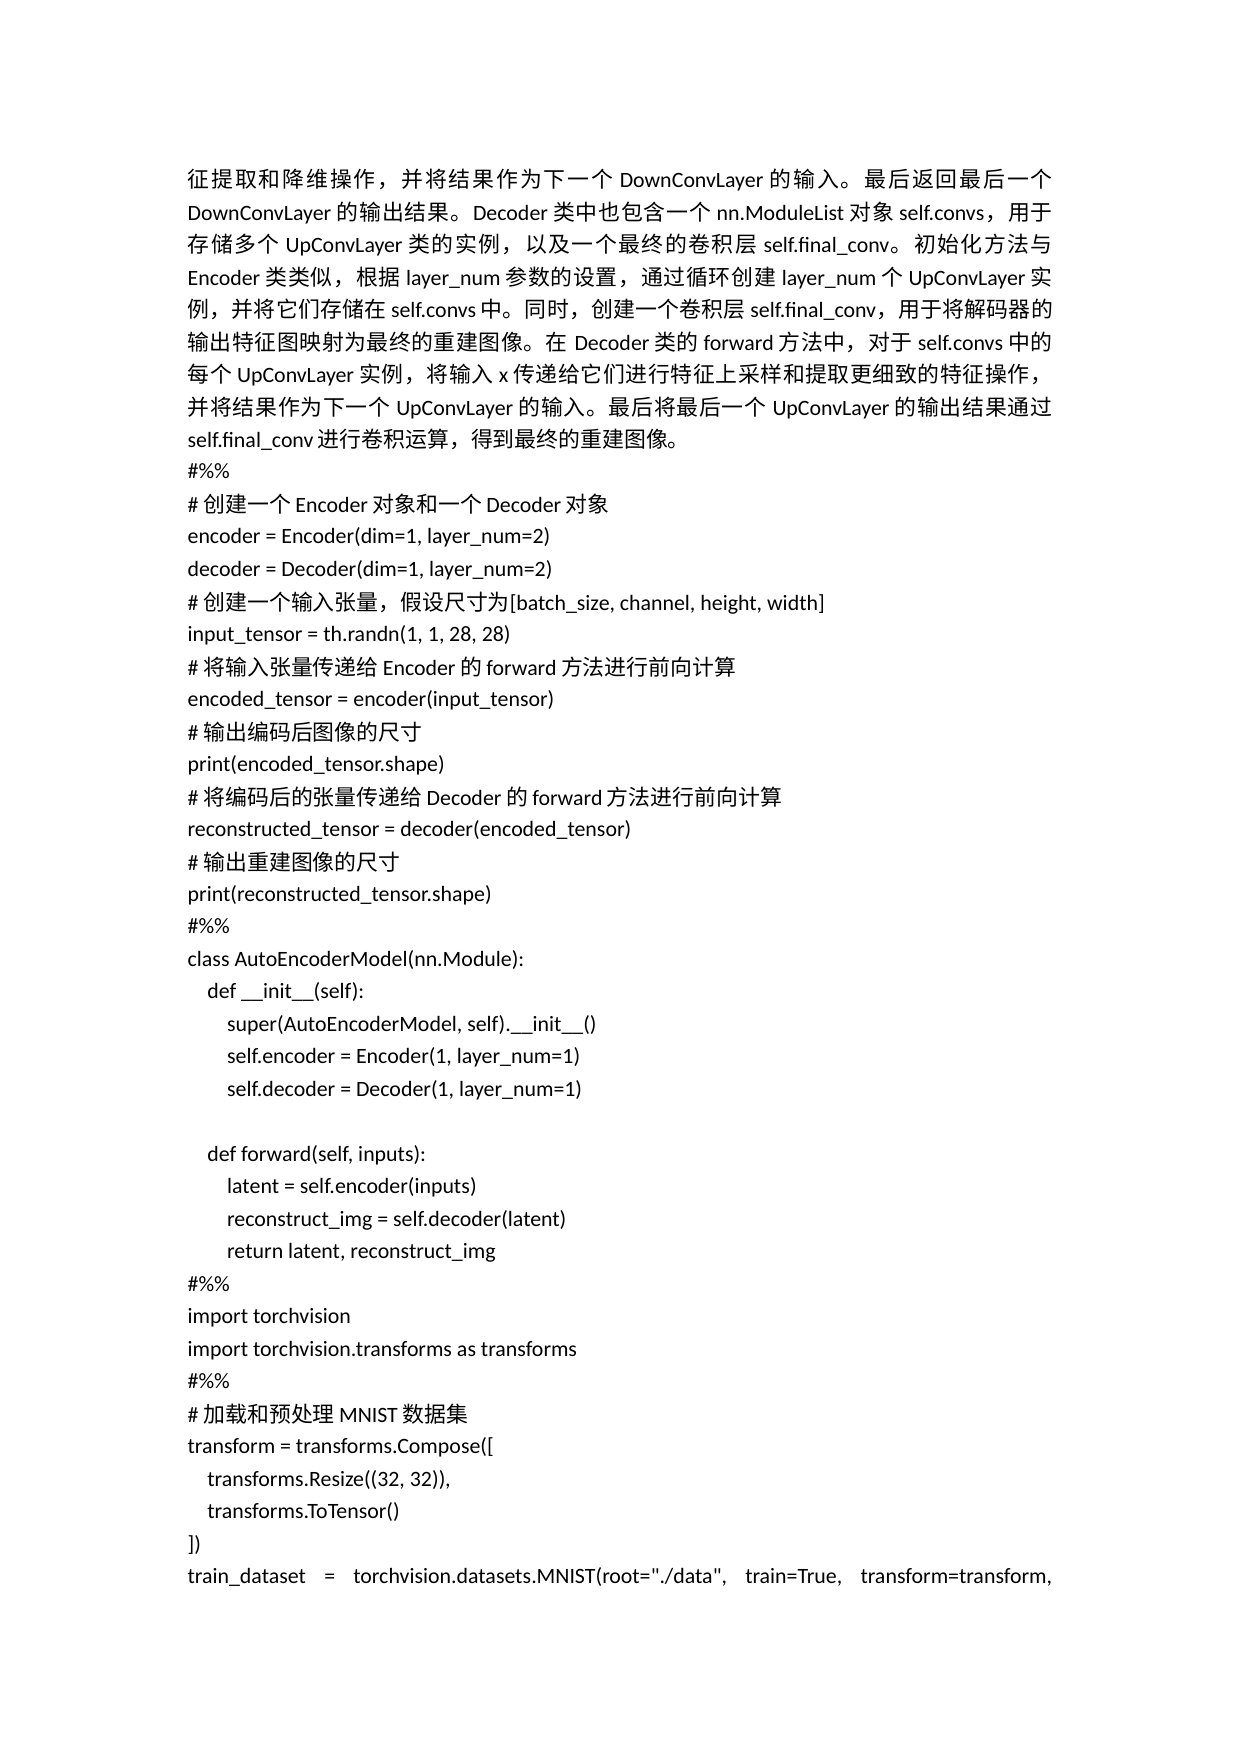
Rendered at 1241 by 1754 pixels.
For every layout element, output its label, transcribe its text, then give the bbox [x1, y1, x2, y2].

text encoder = Encoder(dim=1, layer_num=2) [187, 519, 1053, 552]
text self.decoder = Decoder(1, layer_num=1) [187, 1072, 1053, 1104]
text # 输出重建图像的尺寸 [187, 844, 1053, 877]
text def forward(self, inputs): [187, 1137, 1053, 1169]
text input_tensor = th.randn(1, 1, 28, 28) [187, 617, 1053, 649]
text def __init__(self): [187, 974, 1053, 1007]
text import torchvision [187, 1299, 1053, 1332]
text return latent, reconstruct_img [187, 1234, 1053, 1267]
text ]) [187, 1527, 1053, 1559]
text class AutoEncoderModel(nn.Module): [187, 942, 1053, 974]
text # 加载和预处理MNIST数据集 [187, 1397, 1053, 1429]
text print(reconstructed_tensor.shape) [187, 877, 1053, 909]
text # 将编码后的张量传递给Decoder的forward方法进行前向计算 [187, 779, 1053, 812]
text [187, 1559, 1053, 1592]
text decoder = Decoder(dim=1, layer_num=2) [187, 552, 1053, 584]
text # 创建一个输入张量，假设尺寸为[batch_size, channel, height, width] [187, 584, 1053, 617]
text transform = transforms.Compose([ [187, 1429, 1053, 1462]
text self.encoder = Encoder(1, layer_num=1) [187, 1039, 1053, 1072]
text reconstructed_tensor = decoder(encoded_tensor) [187, 812, 1053, 844]
text transforms.Resize((32, 32)), [187, 1462, 1053, 1494]
text transforms.ToTensor() [187, 1494, 1053, 1527]
text #%% [187, 909, 1053, 942]
text reconstruct_img = self.decoder(latent) [187, 1202, 1053, 1234]
text # 将输入张量传递给Encoder的forward方法进行前向计算 [187, 649, 1053, 682]
text import torchvision.transforms as transforms [187, 1332, 1053, 1364]
text #%% [187, 454, 1053, 487]
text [187, 162, 1053, 454]
text print(encoded_tensor.shape) [187, 747, 1053, 779]
text latent = self.encoder(inputs) [187, 1169, 1053, 1202]
text # 输出编码后图像的尺寸 [187, 714, 1053, 747]
text #%% [187, 1364, 1053, 1397]
text super(AutoEncoderModel, self).__init__() [187, 1007, 1053, 1039]
text encoded_tensor = encoder(input_tensor) [187, 682, 1053, 714]
text # 创建一个Encoder对象和一个Decoder对象 [187, 487, 1053, 519]
text #%% [187, 1267, 1053, 1299]
